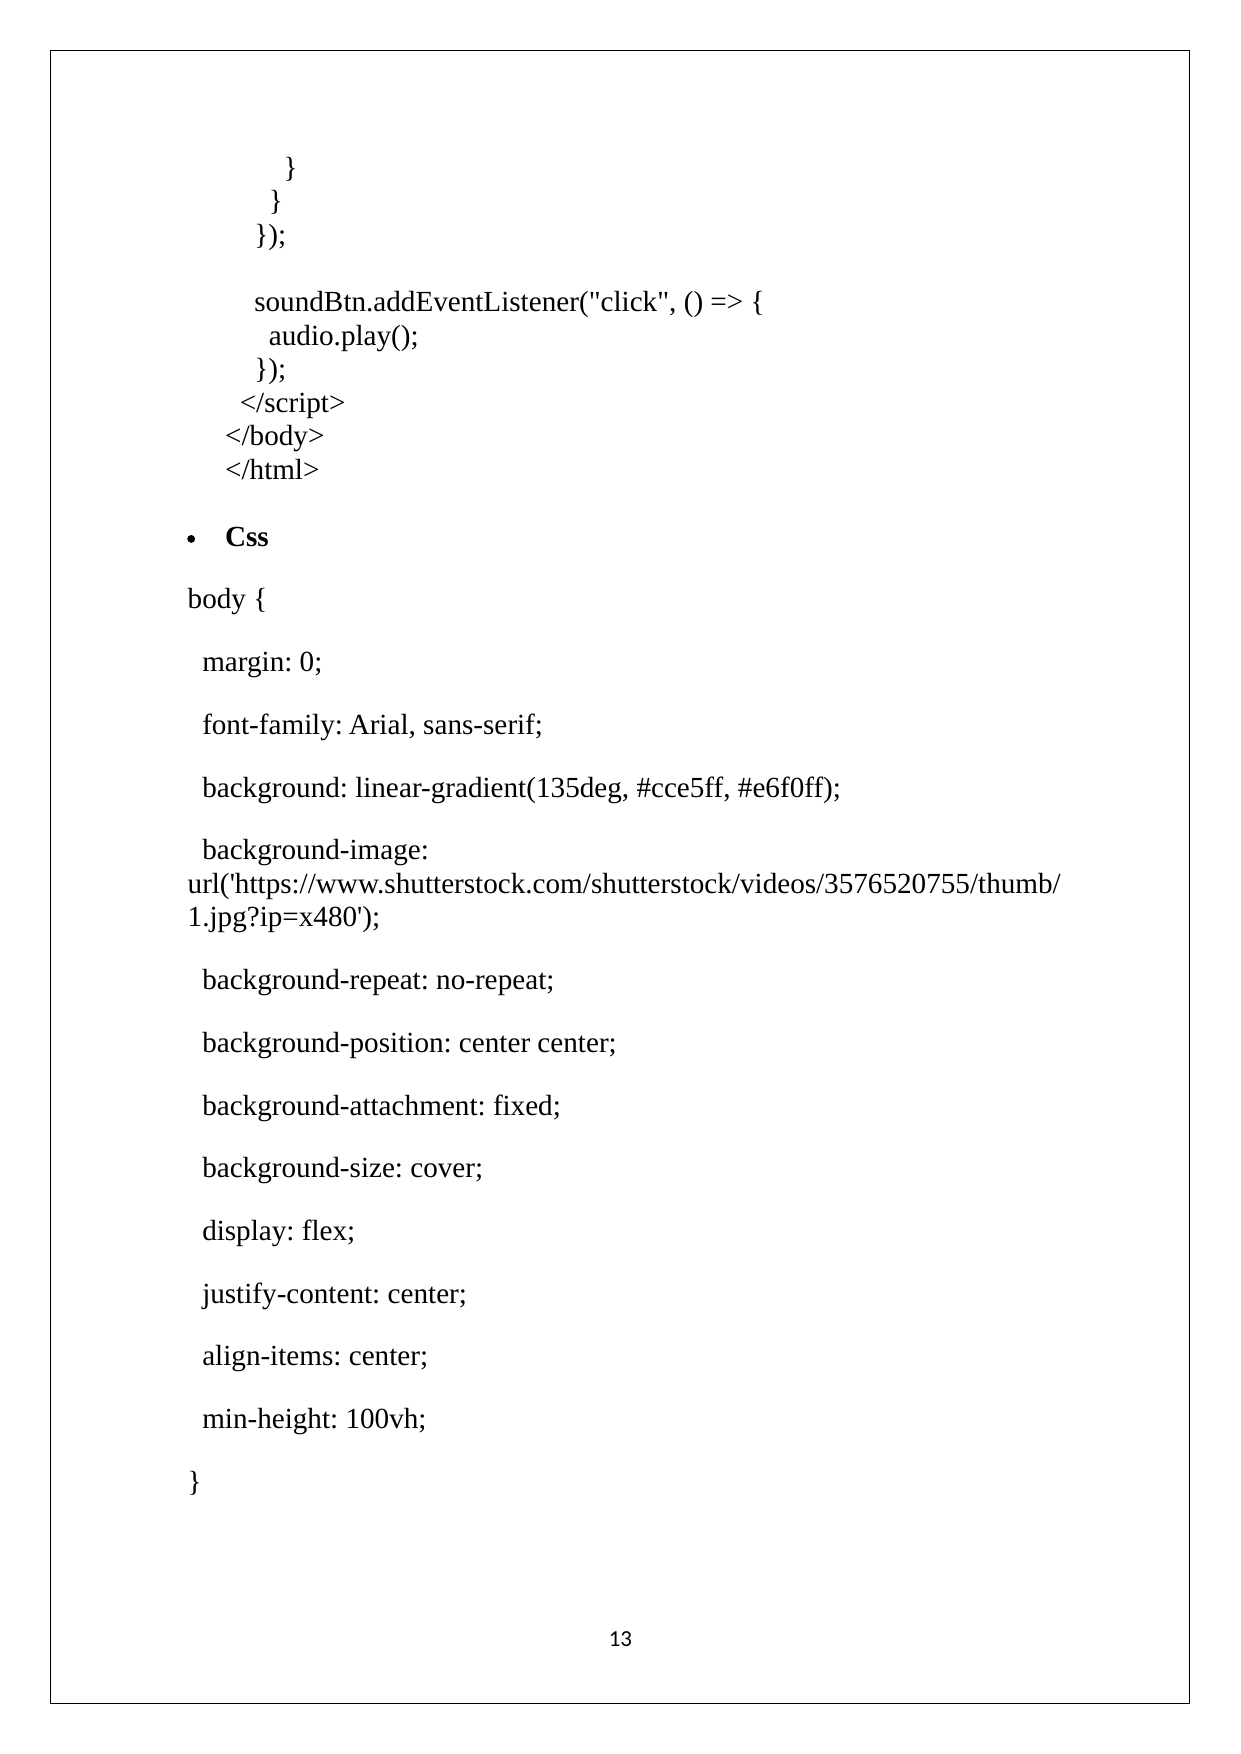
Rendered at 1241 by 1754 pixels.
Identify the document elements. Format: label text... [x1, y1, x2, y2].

text background-repeat: no-repeat; [187, 962, 1090, 996]
text font-family: Arial, sans-serif; [187, 707, 1090, 741]
list </script> [225, 385, 1090, 418]
text } [187, 1464, 1090, 1497]
text background-attachment: fixed; [187, 1088, 1090, 1121]
list soundBtn.addEventListener("click", () => { [225, 284, 1090, 318]
text background-position: center center; [187, 1025, 1090, 1058]
text background-image: url('https://www.shutterstock.com/shutterstock/videos/3576520755/thumb/1.jpg?ip=x480'); [187, 832, 1090, 933]
list }); [225, 217, 1090, 251]
list </body> [225, 418, 1090, 452]
text display: flex; [187, 1213, 1090, 1247]
list }); [225, 351, 1090, 385]
text body { [187, 582, 1090, 615]
text background-size: cover; [187, 1150, 1090, 1184]
text align-items: center; [187, 1338, 1090, 1372]
list </html> [225, 452, 1090, 485]
list } [225, 150, 1090, 183]
text background: linear-gradient(135deg, #cce5ff, #e6f0ff); [187, 770, 1090, 803]
list Css [187, 519, 1090, 552]
list } [225, 183, 1090, 217]
text margin: 0; [187, 644, 1090, 678]
text min-height: 100vh; [187, 1401, 1090, 1435]
text justify-content: center; [187, 1276, 1090, 1309]
list audio.play(); [225, 318, 1090, 351]
